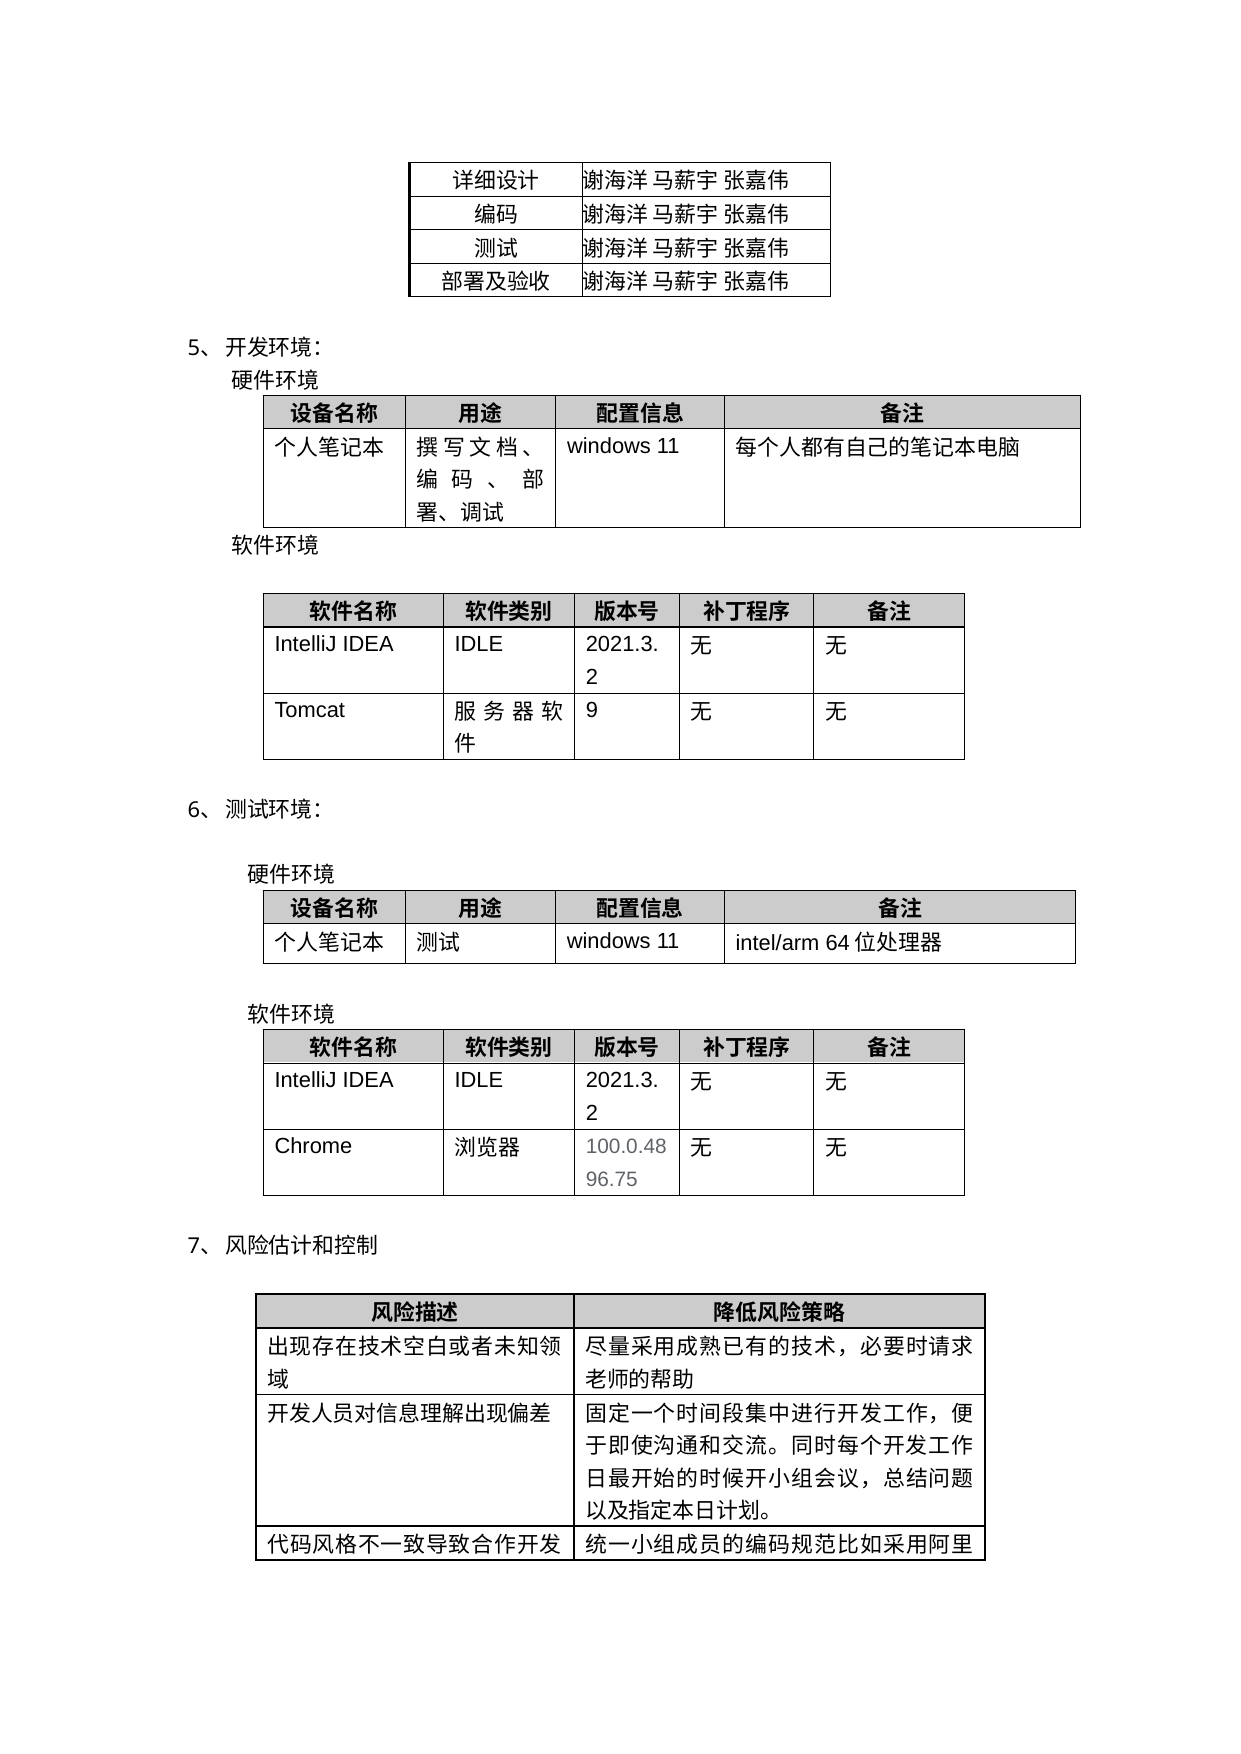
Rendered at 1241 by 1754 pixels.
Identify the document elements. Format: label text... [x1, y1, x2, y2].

text 硬件环境 [187, 362, 1053, 395]
table_header 备注 [725, 396, 1080, 428]
table_cell 无 [814, 1130, 964, 1194]
table_cell 2021.3.2 [575, 628, 679, 692]
list 风险估计和控制 [187, 1228, 1053, 1261]
table_cell 无 [680, 628, 813, 692]
table_header 用途 [406, 891, 555, 923]
table_cell 无 [680, 694, 813, 758]
table_cell 固定一个时间段集中进行开发工作，便于即使沟通和交流。同时每个开发工作日最开始的时候开小组会议，总结问题以及指定本日计划。 [575, 1395, 984, 1525]
table_cell IntelliJ IDEA [264, 628, 443, 692]
text 软件环境 [187, 528, 1053, 560]
list 测试环境： [187, 792, 1053, 824]
table_cell 无 [814, 628, 964, 692]
table_header 配置信息 [556, 396, 724, 428]
table_cell 测试 [406, 924, 555, 963]
table_header 配置信息 [556, 891, 724, 923]
table_header 备注 [814, 1030, 964, 1062]
table_header 用途 [406, 396, 555, 428]
table_header 软件名称 [264, 594, 443, 626]
table_header 降低风险策略 [575, 1295, 984, 1327]
text 软件环境 [247, 996, 1053, 1029]
table_cell 100.0.4896.75 [575, 1130, 679, 1194]
table_cell 无 [814, 1064, 964, 1128]
table_cell Chrome [264, 1130, 443, 1194]
table_cell 每个人都有自己的笔记本电脑 [725, 429, 1080, 527]
table_cell 谢海洋 马薪宇 张嘉伟 [583, 163, 830, 196]
table_cell 个人笔记本 [264, 429, 405, 527]
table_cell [575, 1527, 984, 1559]
text 硬件环境 [247, 857, 1053, 889]
table_header 软件名称 [264, 1030, 443, 1062]
table_header 风险描述 [257, 1295, 573, 1327]
table_header 版本号 [575, 1030, 679, 1062]
table_header 补丁程序 [680, 1030, 813, 1062]
table_cell windows 11 [556, 924, 724, 963]
table_cell 详细设计 [411, 163, 582, 196]
table_header 设备名称 [264, 396, 405, 428]
table_header 备注 [814, 594, 964, 626]
table_cell 无 [680, 1130, 813, 1194]
table_header 备注 [725, 891, 1075, 923]
table_cell 9 [575, 694, 679, 758]
table_cell IDLE [444, 628, 574, 692]
table_cell 服务器软件 [444, 694, 574, 758]
table_cell 出现存在技术空白或者未知领域 [257, 1329, 573, 1394]
table_cell intel/arm 64位处理器 [725, 924, 1075, 963]
table_cell 代码风格不一致导致合作开发效率下降 [257, 1527, 573, 1559]
table_cell 尽量采用成熟已有的技术，必要时请求老师的帮助 [575, 1329, 984, 1394]
table_cell 谢海洋 马薪宇 张嘉伟 [583, 230, 830, 263]
table_cell 无 [680, 1064, 813, 1128]
table_cell 编码 [411, 197, 582, 229]
table_cell 个人笔记本 [264, 924, 405, 963]
table_cell IDLE [444, 1064, 574, 1128]
table_cell 浏览器 [444, 1130, 574, 1194]
table_cell 测试 [411, 230, 582, 263]
table_header 设备名称 [264, 891, 405, 923]
table_cell windows 11 [556, 429, 724, 527]
table_header 补丁程序 [680, 594, 813, 626]
table_cell 撰写文档、编码、部署、调试 [406, 429, 555, 527]
table_cell 谢海洋 马薪宇 张嘉伟 [583, 264, 830, 296]
table_header 版本号 [575, 594, 679, 626]
table_cell 开发人员对信息理解出现偏差 [257, 1395, 573, 1525]
table_header 软件类别 [444, 594, 574, 626]
table_cell 2021.3.2 [575, 1064, 679, 1128]
table_cell 部署及验收 [411, 264, 582, 296]
table_cell 谢海洋 马薪宇 张嘉伟 [583, 197, 830, 229]
table_header 软件类别 [444, 1030, 574, 1062]
list 开发环境： [187, 330, 1053, 362]
table_cell 无 [814, 694, 964, 758]
table_cell IntelliJ IDEA [264, 1064, 443, 1128]
table_cell Tomcat [264, 694, 443, 758]
